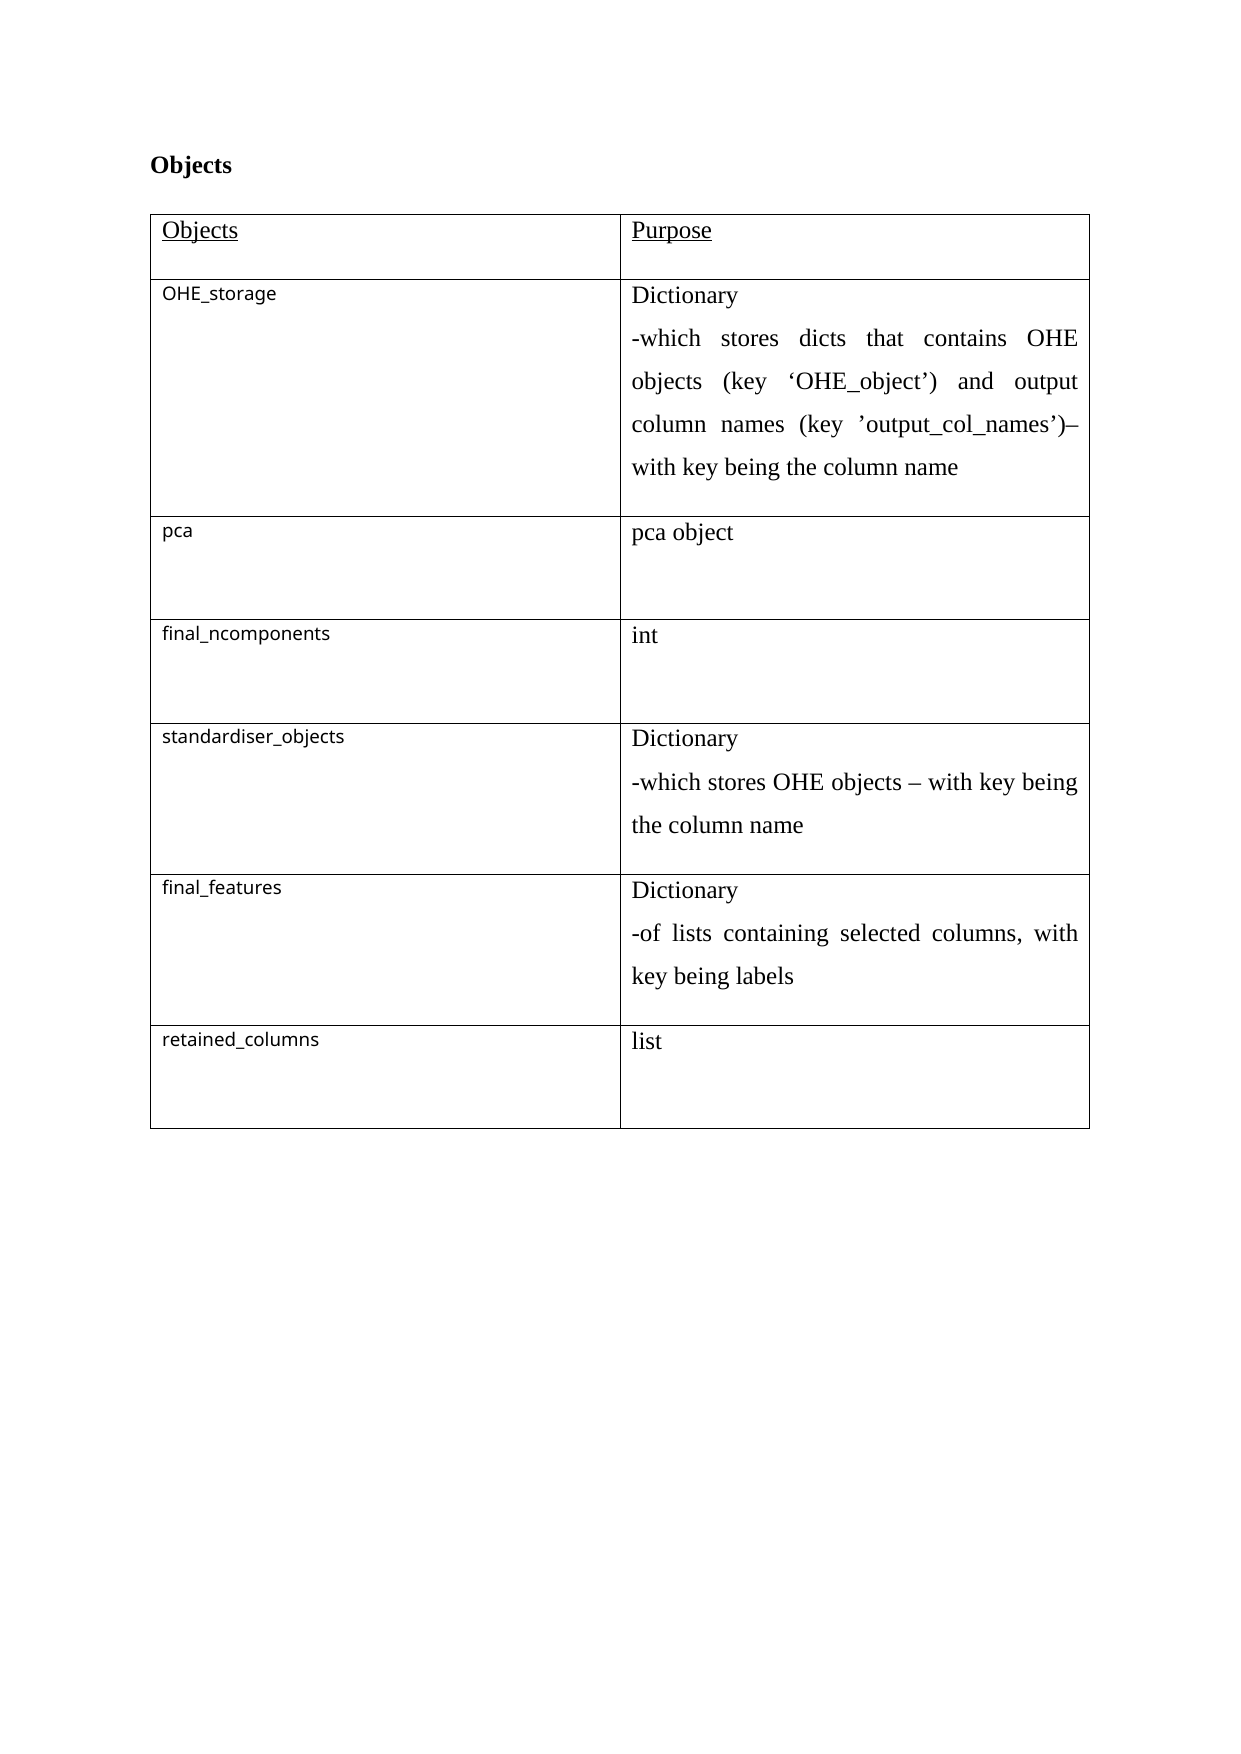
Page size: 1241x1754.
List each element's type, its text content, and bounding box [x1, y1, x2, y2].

table_cell pca object [621, 517, 1089, 619]
table_header Objects [151, 215, 620, 279]
text Objects [150, 150, 1090, 179]
table_cell standardiser_objects [151, 724, 620, 874]
table_cell Dictionary -of lists containing selected columns, with key being labels [621, 875, 1089, 1025]
table_cell int [621, 620, 1089, 722]
table_cell Dictionary -which stores OHE objects – with key being the column name [621, 724, 1089, 874]
table_cell final_ncomponents [151, 620, 620, 722]
table_cell OHE_storage [151, 280, 620, 516]
table_cell pca [151, 517, 620, 619]
table_cell final_features [151, 875, 620, 1025]
table_cell Dictionary -which stores dicts that contains OHE objects (key ‘OHE_object’) and output column names (key ’output_col_names’)– with key being the column name [621, 280, 1089, 516]
table_cell list [621, 1026, 1089, 1128]
table_cell retained_columns [151, 1026, 620, 1128]
table_header Purpose [621, 215, 1089, 279]
